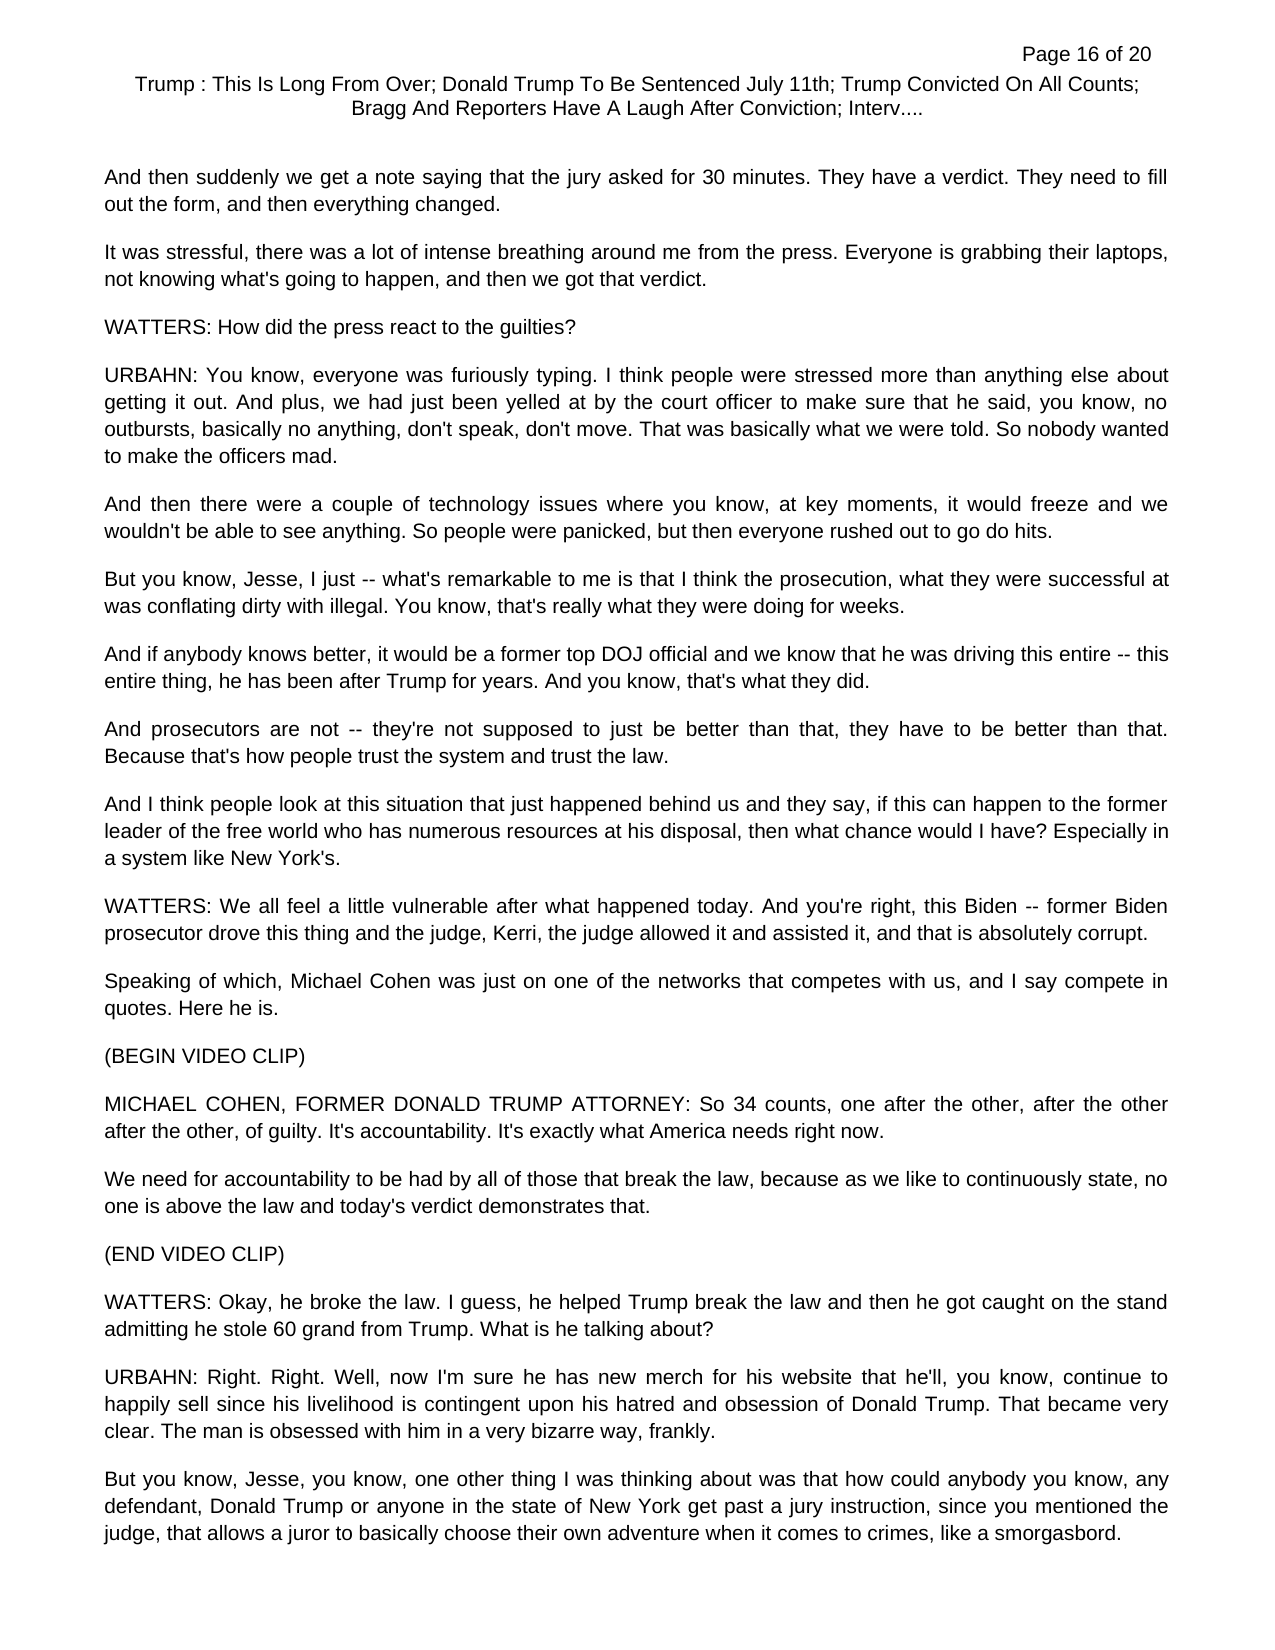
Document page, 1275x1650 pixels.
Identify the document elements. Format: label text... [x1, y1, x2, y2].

text WATTERS: We all feel a little vulnerable after what happened today. And you're right, this Biden -- former Biden prosecutor drove this thing and the judge, Kerri, the judge allowed it and assisted it, and that is absolutely corrupt. [104, 891, 1171, 945]
text But you know, Jesse, you know, one other thing I was thinking about was that how could anybody you know, any defendant, Donald Trump or anyone in the state of New York get past a jury instruction, since you mentioned the judge, that allows a juror to basically choose their own adventure when it comes to crimes, like a smorgasbord. [104, 1463, 1171, 1545]
text And then suddenly we get a note saying that the jury asked for 30 minutes. They have a verdict. They need to fill out the form, and then everything changed. [104, 161, 1171, 216]
text (BEGIN VIDEO CLIP) [104, 1041, 1171, 1068]
text (END VIDEO CLIP) [104, 1238, 1171, 1266]
text URBAHN: Right. Right. Well, now I'm sure he has new merch for his website that he'll, you know, continue to happily sell since his livelihood is contingent upon his hatred and obsession of Donald Trump. That became very clear. The man is obsessed with him in a very bizarre way, frankly. [104, 1361, 1171, 1443]
text Speaking of which, Michael Cohen was just on one of the networks that competes with us, and I say compete in quotes. Here he is. [104, 966, 1171, 1020]
text MICHAEL COHEN, FORMER DONALD TRUMP ATTORNEY: So 34 counts, one after the other, after the other after the other, of guilty. It's accountability. It's exactly what America needs right now. [104, 1088, 1171, 1143]
text And prosecutors are not -- they're not supposed to just be better than that, they have to be better than that. Because that's how people trust the system and trust the law. [104, 713, 1171, 768]
text And then there were a couple of technology issues where you know, at key moments, it would freeze and we wouldn't be able to see anything. So people were panicked, but then everyone rushed out to go do hits. [104, 488, 1171, 543]
text And I think people look at this situation that just happened behind us and they say, if this can happen to the former leader of the free world who has numerous resources at his disposal, then what chance would I have? Especially in a system like New York's. [104, 788, 1171, 870]
text URBAHN: You know, everyone was furiously typing. I think people were stressed more than anything else about getting it out. And plus, we had just been yelled at by the court officer to make sure that he said, you know, no outbursts, basically no anything, don't speak, don't move. That was basically what we were told. So nobody wanted to make the officers mad. [104, 359, 1171, 468]
text WATTERS: How did the press react to the guilties? [104, 311, 1171, 338]
text WATTERS: Okay, he broke the law. I guess, he helped Trump break the law and then he got caught on the stand admitting he stole 60 grand from Trump. What is he talking about? [104, 1286, 1171, 1341]
text We need for accountability to be had by all of those that break the law, because as we like to continuously state, no one is above the law and today's verdict demonstrates that. [104, 1163, 1171, 1218]
text But you know, Jesse, I just -- what's remarkable to me is that I think the prosecution, what they were successful at was conflating dirty with illegal. You know, that's really what they were doing for weeks. [104, 563, 1171, 618]
text It was stressful, there was a lot of intense breathing around me from the press. Everyone is grabbing their laptops, not knowing what's going to happen, and then we got that verdict. [104, 236, 1171, 291]
text And if anybody knows better, it would be a former top DOJ official and we know that he was driving this entire -- this entire thing, he has been after Trump for years. And you know, that's what they did. [104, 638, 1171, 693]
